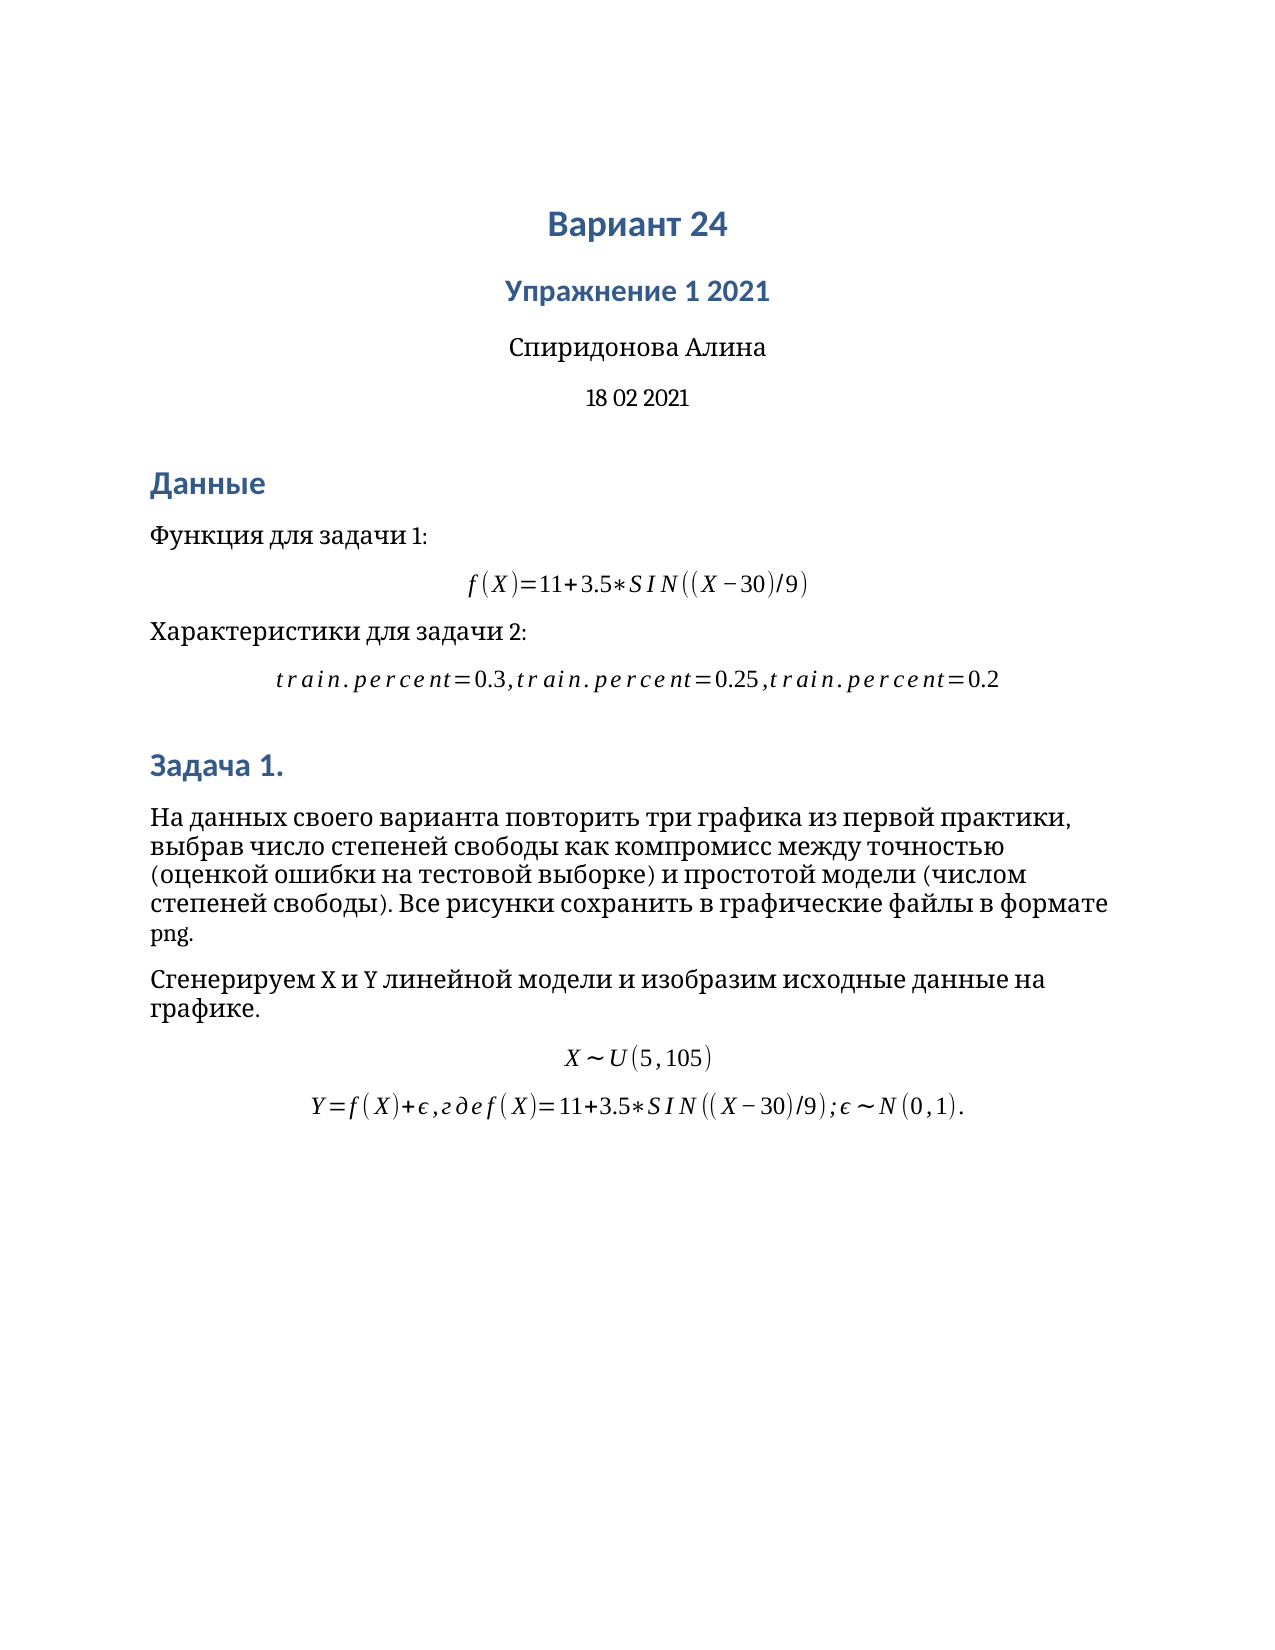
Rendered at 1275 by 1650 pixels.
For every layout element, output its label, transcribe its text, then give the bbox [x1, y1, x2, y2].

subtitle Данные [150, 462, 1125, 503]
text 18 02 2021 [150, 383, 1125, 412]
text Характеристики для задачи 2: [150, 618, 1125, 647]
subtitle Упражнение 1 2021 [150, 271, 1125, 309]
title Вариант 24 [150, 200, 1125, 246]
subtitle Задача 1. [150, 744, 1125, 785]
text Функция для задачи 1: [150, 522, 1125, 551]
text Сгенерируем X и Y линейной модели и изобразим исходные данные на графике. [150, 966, 1125, 1024]
text На данных своего варианта повторить три графика из первой практики, выбрав число степеней свободы как компромисс между точностью (оценкой ошибки на тестовой выборке) и простотой модели (числом степеней свободы). Все рисунки сохранить в графические файлы в формате png. [150, 804, 1125, 947]
text Спиридонова Алина [150, 334, 1125, 363]
